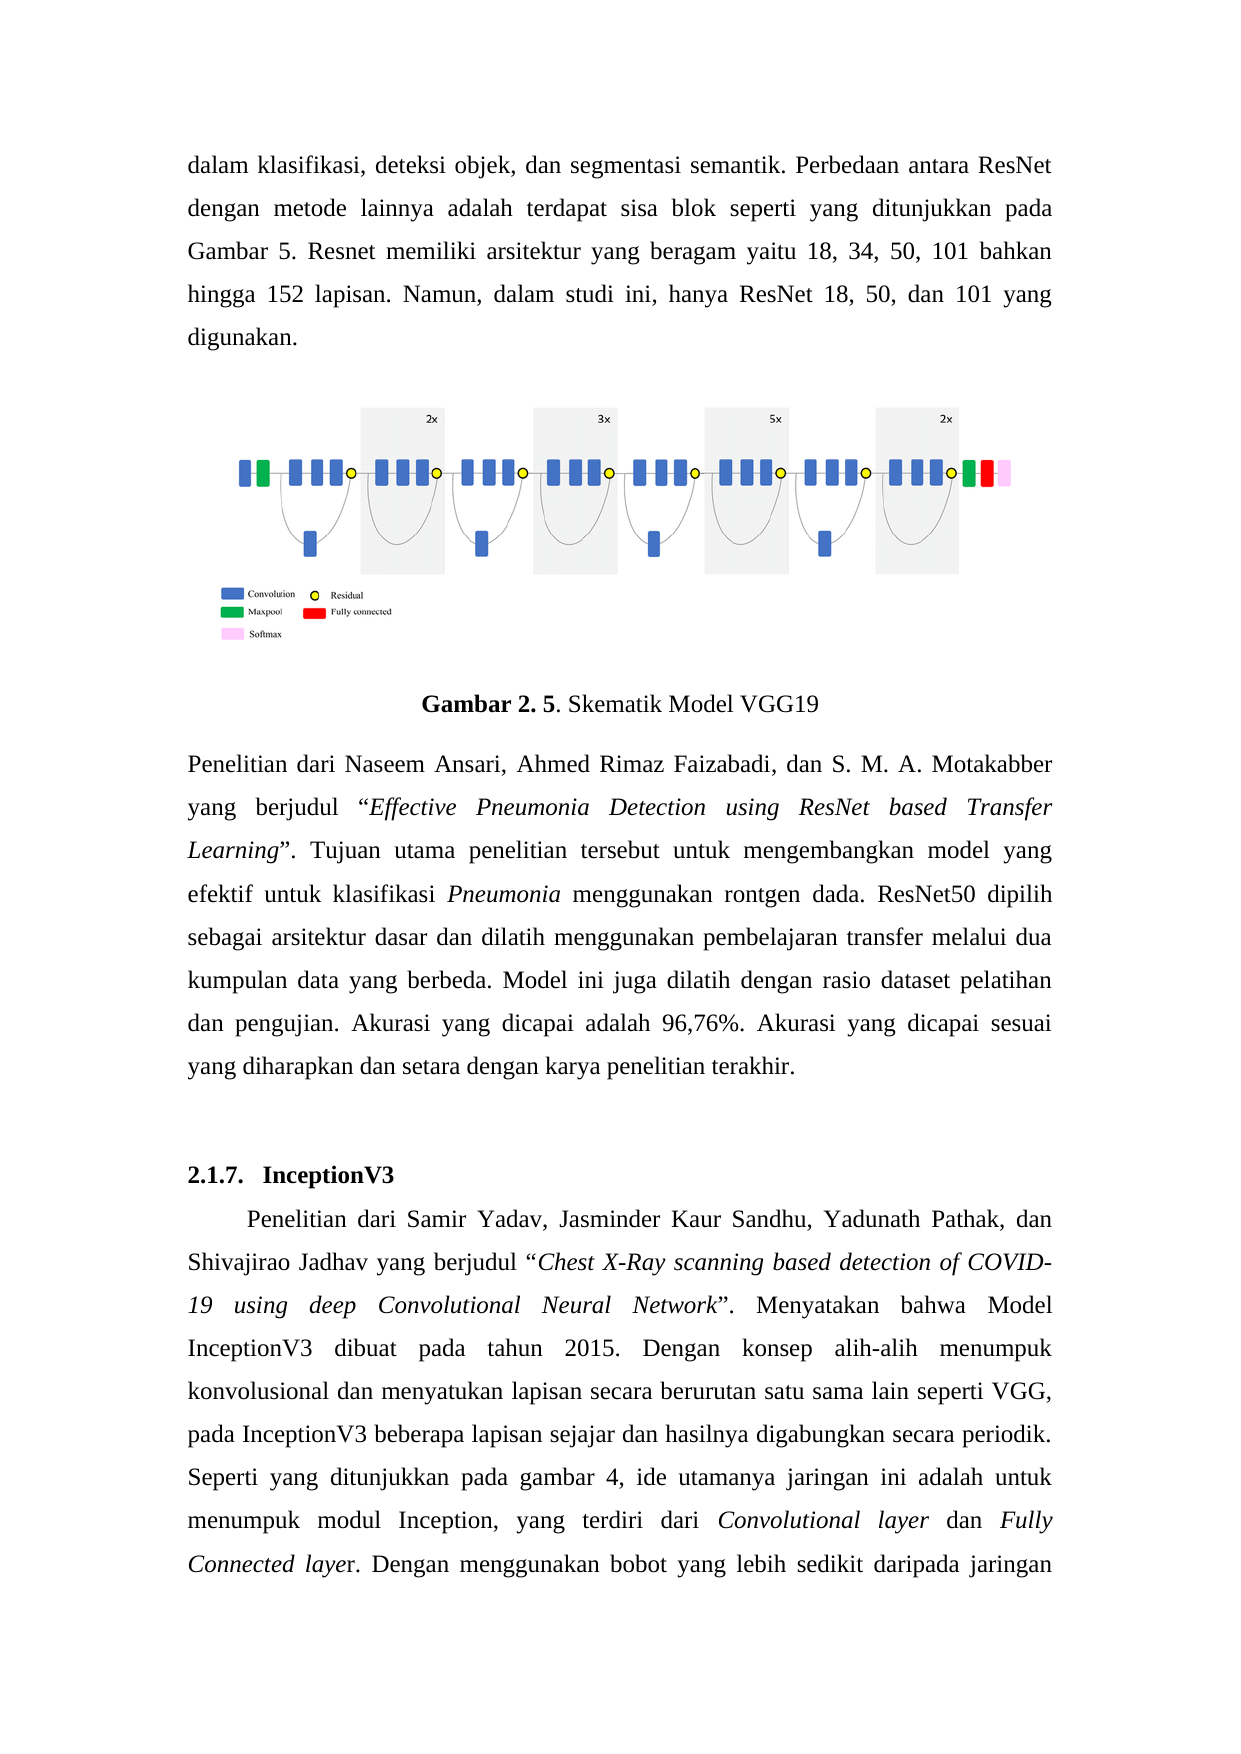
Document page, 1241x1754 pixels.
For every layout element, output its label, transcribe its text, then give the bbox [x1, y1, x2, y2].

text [187, 150, 1053, 351]
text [187, 1204, 1053, 1577]
picture [206, 382, 1034, 659]
text Gambar 2. 5. Skematik Model VGG19 [187, 689, 1053, 718]
text Penelitian dari Naseem Ansari, Ahmed Rimaz Faizabadi, dan S. M. A. Motakabber yang berjudul “Effective Pneumonia Detection using ResNet based Transfer Learning”. Tujuan utama penelitian tersebut untuk mengembangkan model yang efektif untuk klasifikasi Pneumonia menggunakan rontgen dada. ResNet50 dipilih sebagai arsitektur dasar dan dilatih menggunakan pembelajaran transfer melalui dua kumpulan data yang berbeda. Model ini juga dilatih dengan rasio dataset pelatihan dan pengujian. Akurasi yang dicapai adalah 96,76%. Akurasi yang dicapai sesuai yang diharapkan dan setara dengan karya penelitian terakhir. [187, 749, 1053, 1080]
list InceptionV3 [187, 1161, 1053, 1189]
